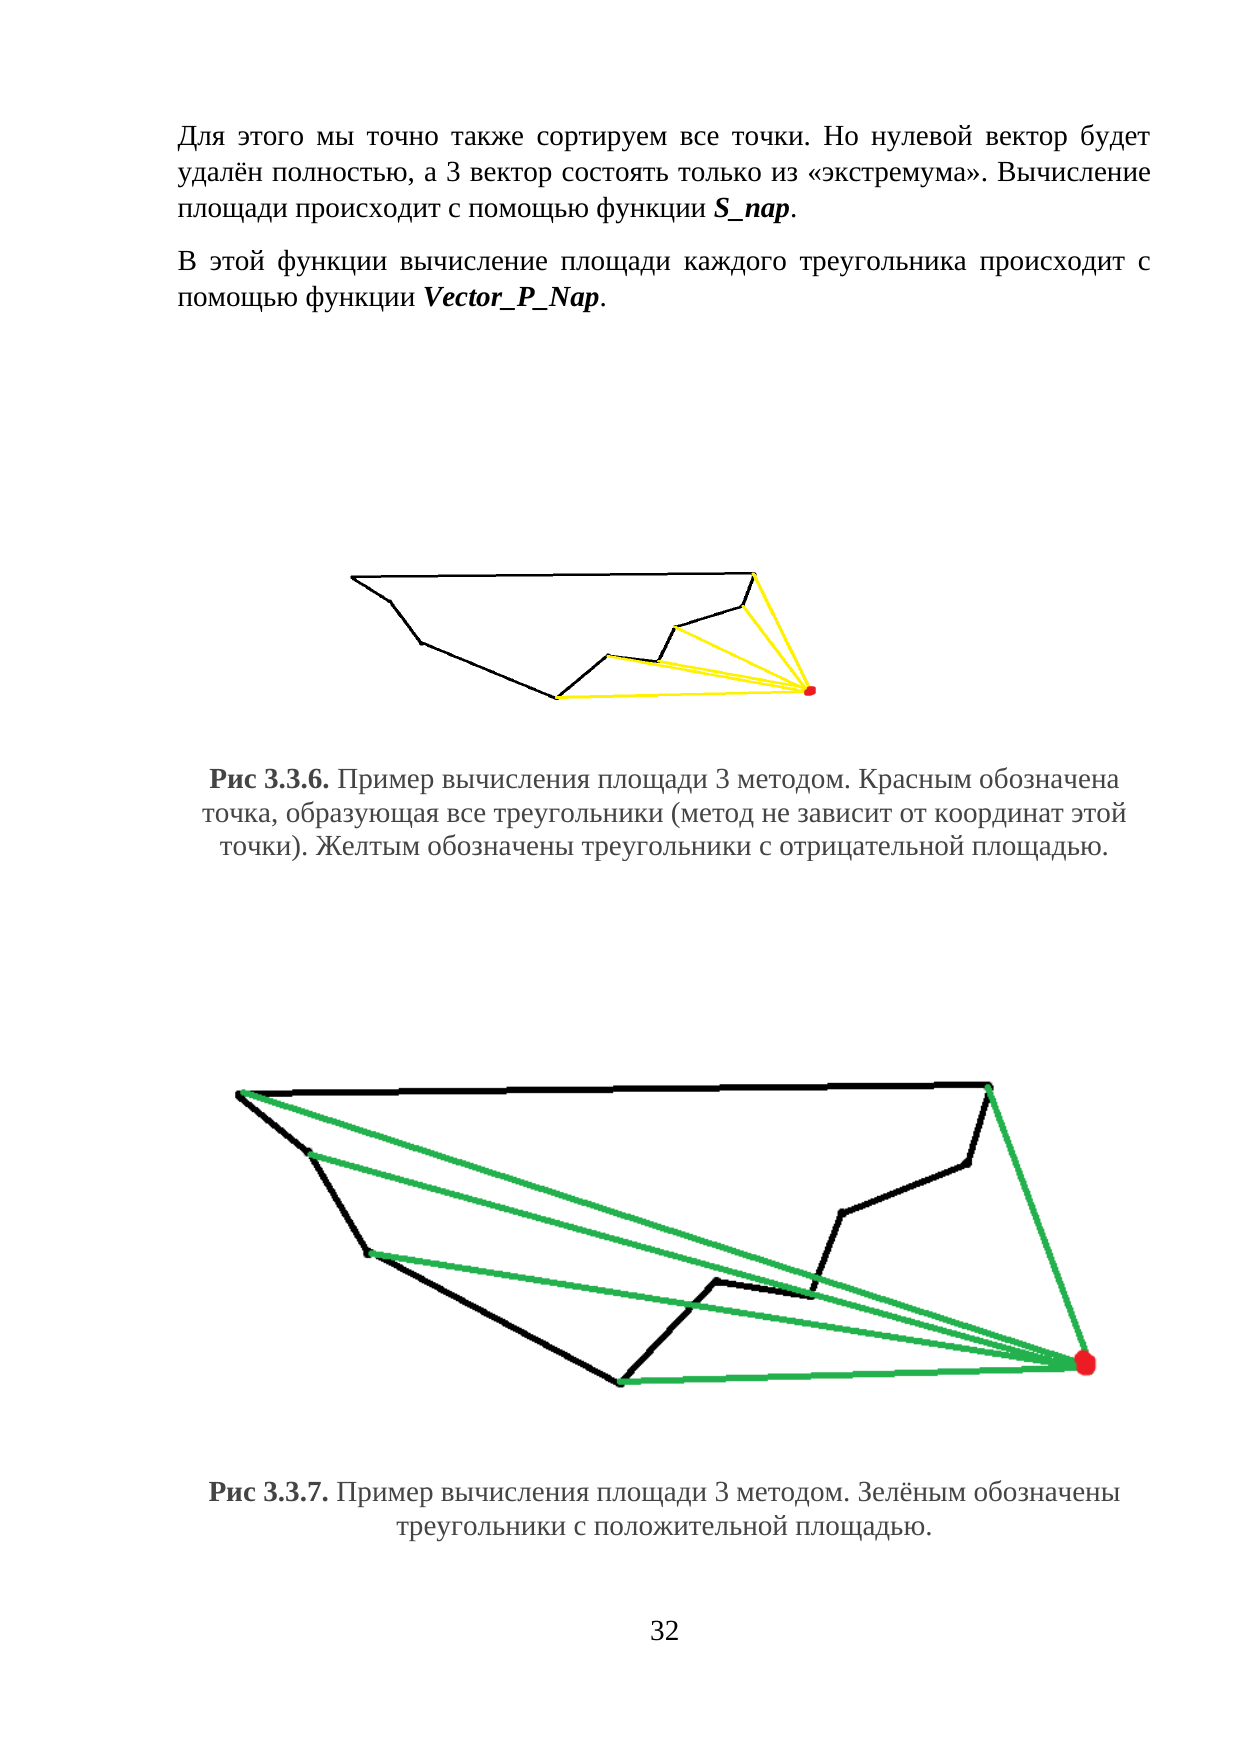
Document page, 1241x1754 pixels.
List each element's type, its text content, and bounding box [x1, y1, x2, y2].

text Рис 3.3.6. Пример вычисления площади 3 методом. Красным обозначена точка, образующая все треугольники (метод не зависит от координат этой точки). Желтым обозначены треугольники с отрицательной площадью. [177, 761, 1152, 861]
picture [177, 861, 1188, 1451]
text Рис 3.3.7. Пример вычисления площади 3 методом. Зелёным обозначены треугольники с положительной площадью. [177, 1474, 1152, 1542]
picture [177, 355, 959, 738]
text В этой функции вычисление площади каждого треугольника происходит с помощью функции Vector_P_Nap. [177, 243, 1152, 313]
text Для этого мы точно также сортируем все точки. Но нулевой вектор будет удалён полностью, а 3 вектор состоять только из «экстремума». Вычисление площади происходит с помощью функции S_nap. [177, 118, 1152, 224]
